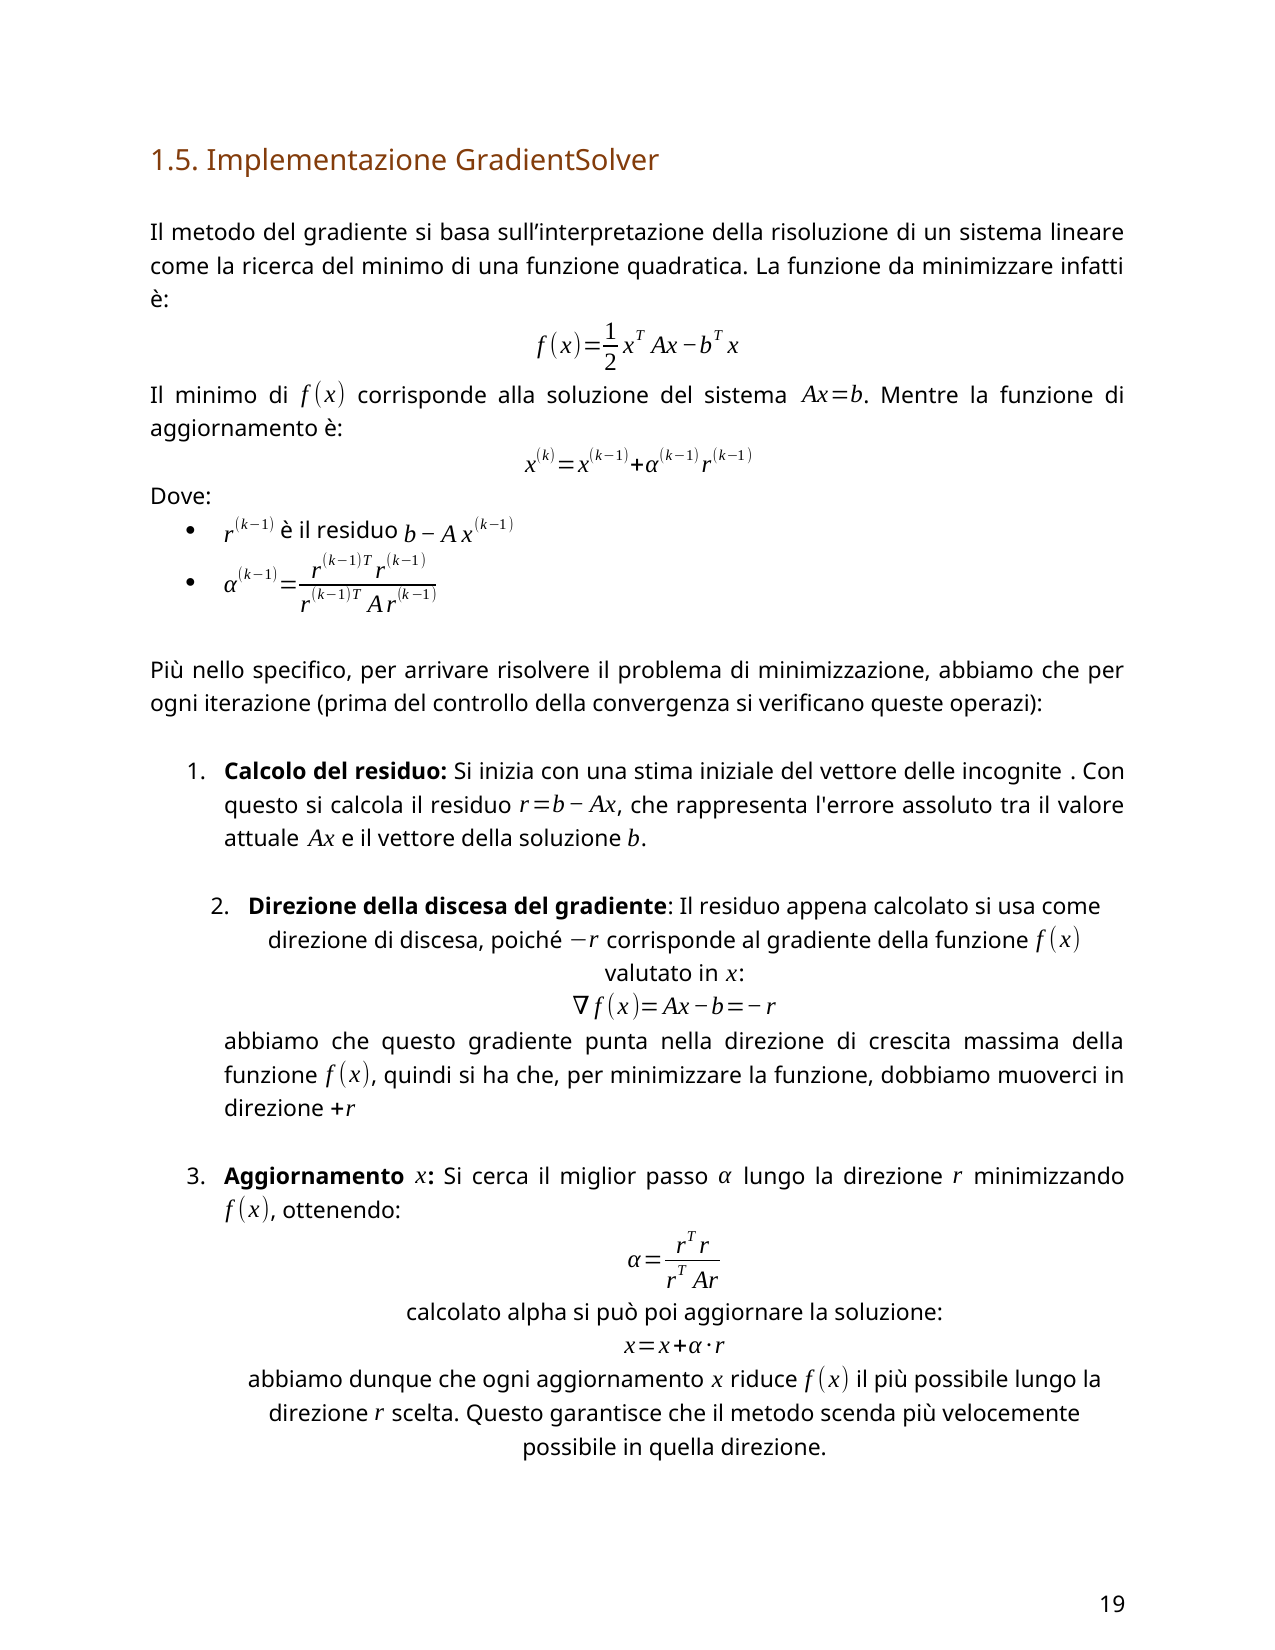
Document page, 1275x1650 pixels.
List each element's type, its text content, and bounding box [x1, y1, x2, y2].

text Dove: [150, 480, 1125, 511]
text abbiamo dunque che ogni aggiornamento riduce il più possibile lungo la direzione scelta. Questo garantisce che il metodo scenda più velocemente possibile in quella direzione. [224, 1346, 1125, 1479]
list Aggiornamento : Si cerca il miglior passo lungo la direzione minimizzando , ottenendo: [186, 1176, 1125, 1241]
text Il minimo di corrisponde alla soluzione del sistema . Mentre la funzione di aggiornamento è: [150, 379, 1125, 444]
text calcolato alpha si può poi aggiornare la soluzione: [224, 1244, 1125, 1344]
list è il residuo [186, 514, 1125, 549]
text abbiamo che questo gradiente punta nella direzione di crescita massima della funzione , quindi si ha che, per minimizzare la funzione, dobbiamo muoverci in direzione [224, 1041, 1125, 1140]
text Il metodo del gradiente si basa sull’interpretazione della risoluzione di un sistema lineare come la ricerca del minimo di una funzione quadratica. La funzione da minimizzare infatti è: [150, 216, 1125, 315]
list Calcolo del residuo: Si inizia con una stima iniziale del vettore delle incognite ​. Con questo si calcola il residuo , che rappresenta l'errore assoluto tra il valore attuale e il vettore della soluzione . [186, 771, 1125, 870]
list Direzione della discesa del gradiente: Il residuo appena calcolato si usa come direzione di discesa, poiché corrisponde al gradiente della funzione valutato in : [186, 906, 1125, 1039]
subtitle 1.5. Implementazione GradientSolver [150, 139, 1125, 179]
text Più nello specifico, per arrivare risolvere il problema di minimizzazione, abbiamo che per ogni iterazione (prima del controllo della convergenza si verificano queste operazi): [150, 670, 1125, 735]
